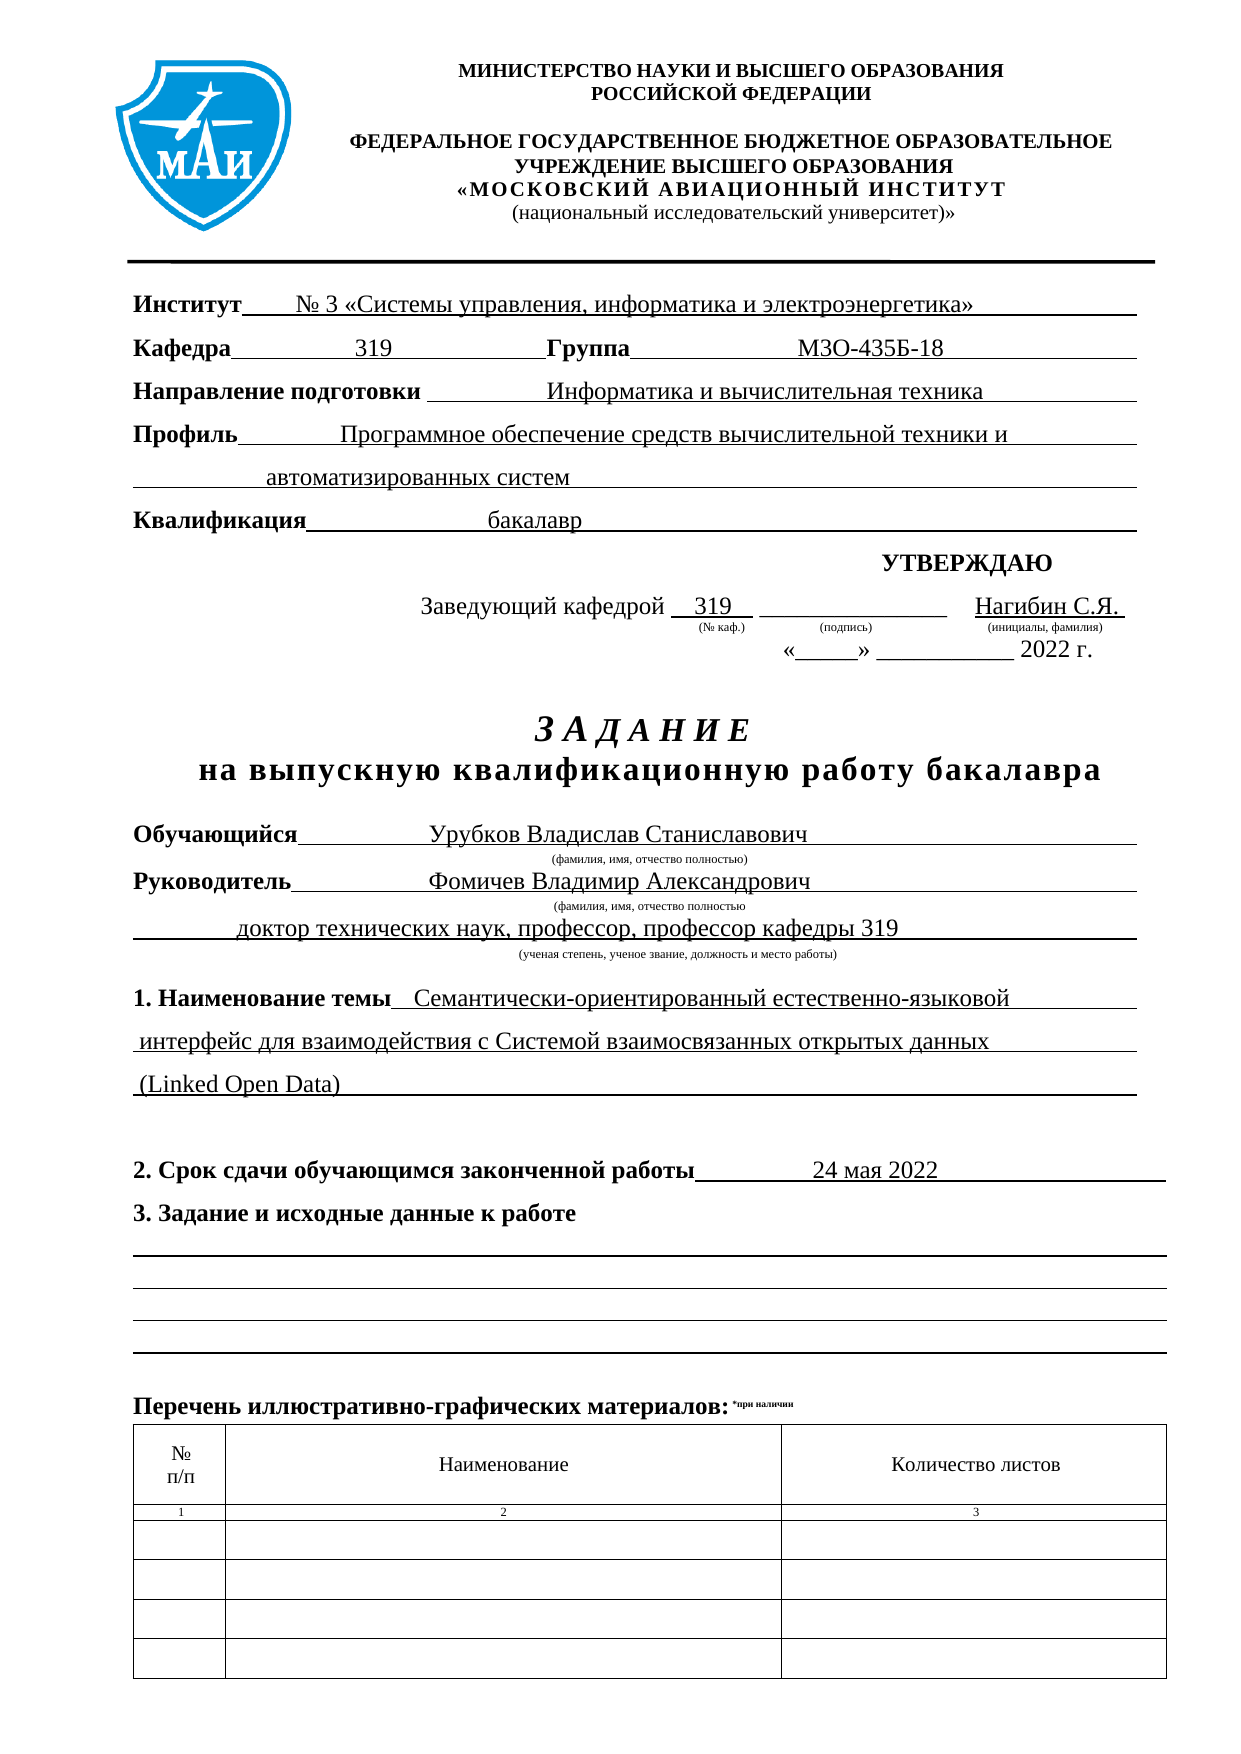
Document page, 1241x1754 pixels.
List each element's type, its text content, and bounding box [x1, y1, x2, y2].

table_cell 2 [226, 1505, 781, 1519]
text (Linked Open Data) [133, 1069, 1152, 1098]
text Руководитель Фомичев Владимир Александрович [133, 866, 1166, 895]
text интерфейс для взаимодействия с Системой взаимосвязанных открытых данных [133, 1026, 1152, 1055]
text 1. Наименование темы Семантически-ориентированный естественно-языковой [133, 983, 1152, 1012]
text (ученая степень, ученое звание, должность и место работы) [133, 946, 1166, 961]
text Квалификация бакалавр [133, 505, 1152, 534]
text «МОСКОВСКИЙ АВИАЦИОННЫЙ ИНСТИТУТ [292, 178, 1152, 201]
table_header Наименование [226, 1425, 781, 1504]
text Обучающийся Урубков Владислав Станиславович [133, 819, 1166, 847]
table_cell [782, 1560, 1166, 1599]
table_cell [134, 1521, 225, 1559]
text УТВЕРЖДАЮ [133, 548, 1152, 577]
table_cell 3 [782, 1505, 1166, 1519]
text Профиль Программное обеспечение средств вычислительной техники и [133, 419, 1152, 448]
text 2. Срок сдачи обучающимся законченной работы 24 мая 2022 [133, 1155, 1166, 1184]
text доктор технических наук, профессор, профессор кафедры 319 [133, 913, 1166, 942]
table_cell [782, 1639, 1166, 1678]
table_cell [134, 1600, 225, 1638]
table_cell [226, 1521, 781, 1559]
table_cell [226, 1639, 781, 1678]
text Направление подготовки Информатика и вычислительная техника [133, 376, 1152, 404]
text 3. Задание и исходные данные к работе [133, 1198, 1166, 1227]
text ФЕДЕРАЛЬНОЕ ГОСУДАРСТВЕННОЕ БЮДЖЕТНОЕ ОБРАЗОВАТЕЛЬНОЕ [292, 129, 1152, 153]
text (фамилия, имя, отчество полностью [133, 899, 1166, 913]
picture [123, 67, 284, 224]
table_cell 1 [134, 1505, 225, 1519]
table_cell [134, 1639, 225, 1678]
picture [113, 58, 292, 233]
table_cell [782, 1521, 1166, 1559]
text З А Д А Н И Е [133, 706, 1152, 749]
text Заведующий кафедрой 319 _______________ Нагибин С.Я. [133, 591, 1152, 620]
text Институт № 3 «Системы управления, информатика и электроэнергетика» [133, 289, 1152, 318]
text на выпускную квалификационную работу бакалавра [133, 749, 1166, 788]
table_header № п/п [134, 1425, 225, 1504]
text МИНИСТЕРСТВО науки и высшего ОБРАЗОВАНИЯ [292, 59, 1152, 82]
text «_____» ___________ 2022 г. [133, 634, 1152, 663]
text (№ каф.) (подпись) (инициалы, фамилия) [133, 620, 1152, 634]
table_header Количество листов [782, 1425, 1166, 1504]
table_cell [226, 1600, 781, 1638]
text Перечень иллюстративно-графических материалов: *при наличии [133, 1391, 1166, 1419]
table_cell [782, 1600, 1166, 1638]
text автоматизированных систем [133, 462, 1152, 491]
table_cell [226, 1560, 781, 1599]
text РОссИЙСКОЙ ФЕДЕРАЦИИ [292, 82, 1152, 105]
text Кафедра 319 Группа М3О-435Б-18 [133, 333, 1152, 361]
text УЧРЕЖДЕНИЕ ВЫСШЕГО ОБРАЗОВАНИЯ [292, 153, 1152, 178]
table_cell [134, 1560, 225, 1599]
text (национальный исследовательский университет)» [292, 201, 1152, 224]
text (фамилия, имя, отчество полностью) [133, 852, 1166, 866]
